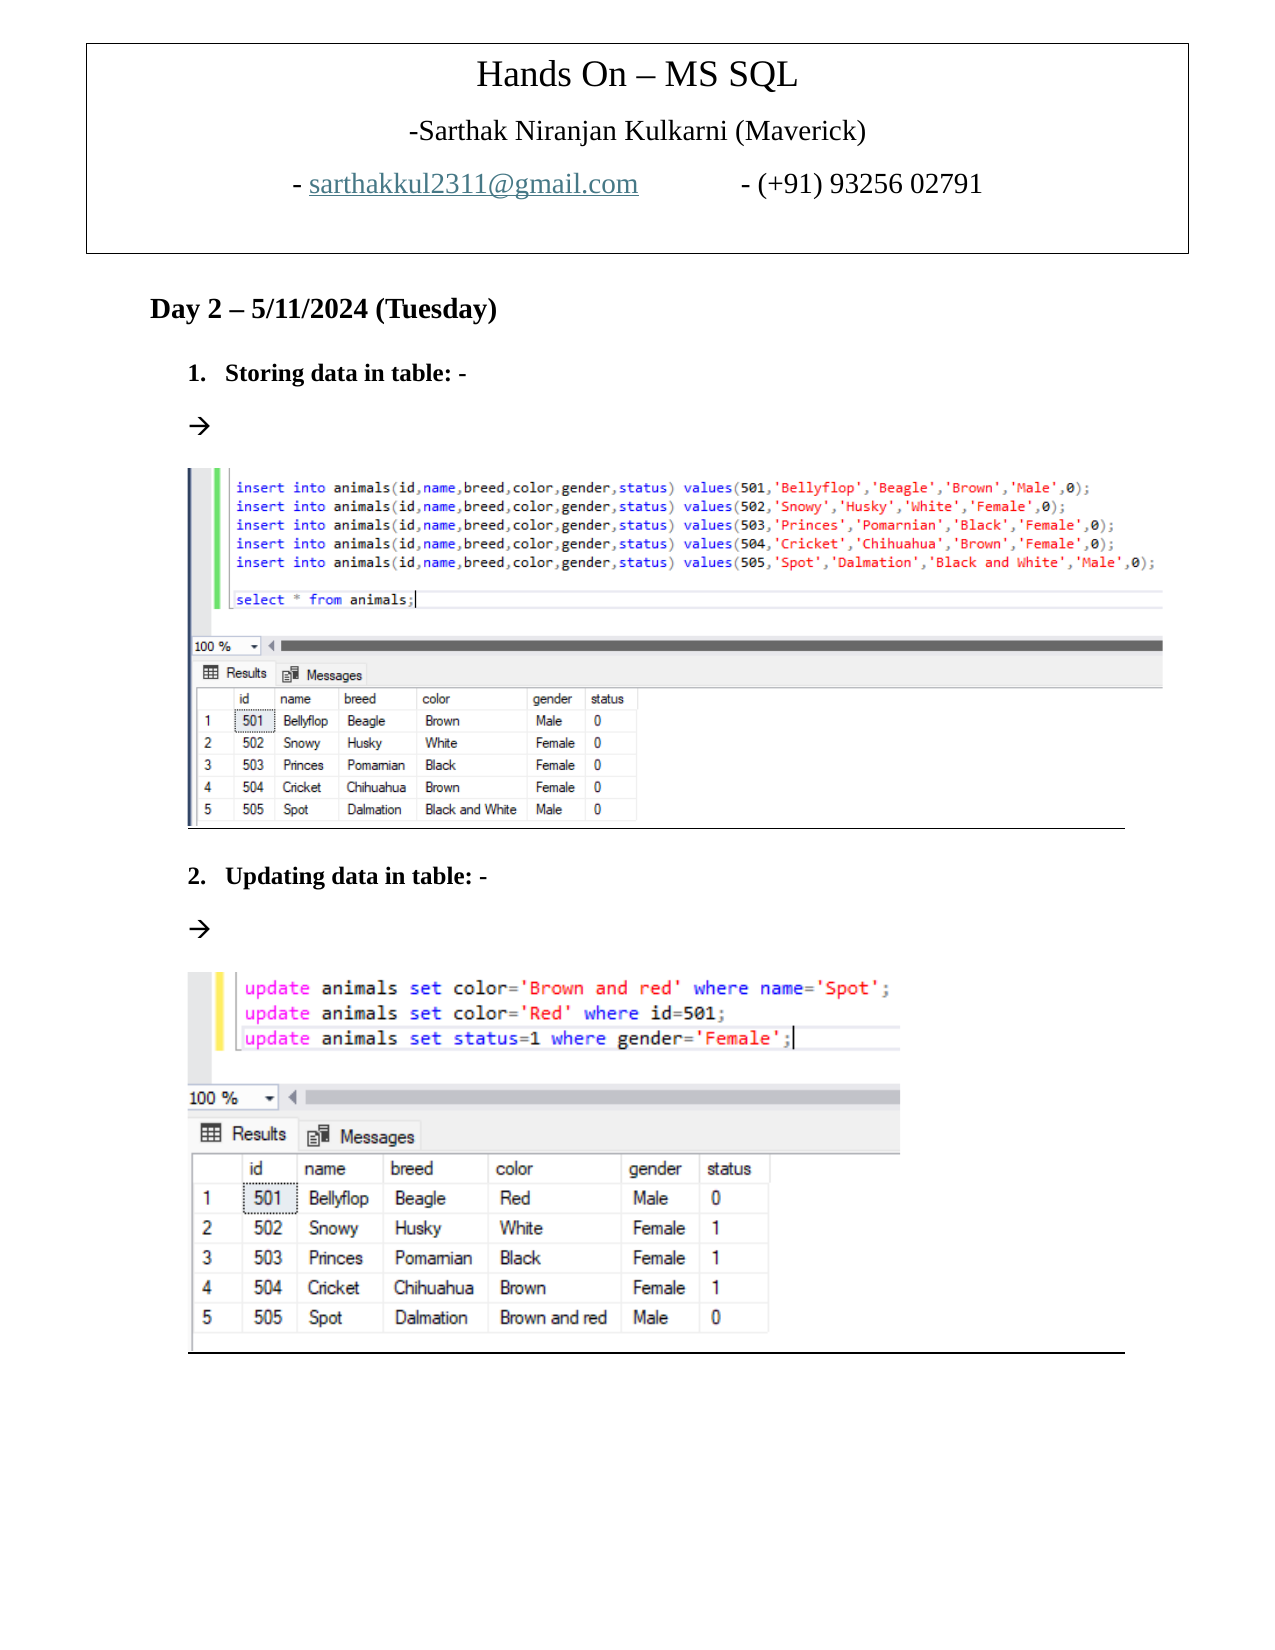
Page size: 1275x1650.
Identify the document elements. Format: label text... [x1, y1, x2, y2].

picture [187, 972, 901, 1351]
picture [187, 468, 1163, 826]
list Updating data in table: - [187, 861, 1125, 890]
text Day 2 – 5/11/2024 (Tuesday) [150, 291, 1125, 325]
list Storing data in table: - [187, 358, 1125, 387]
